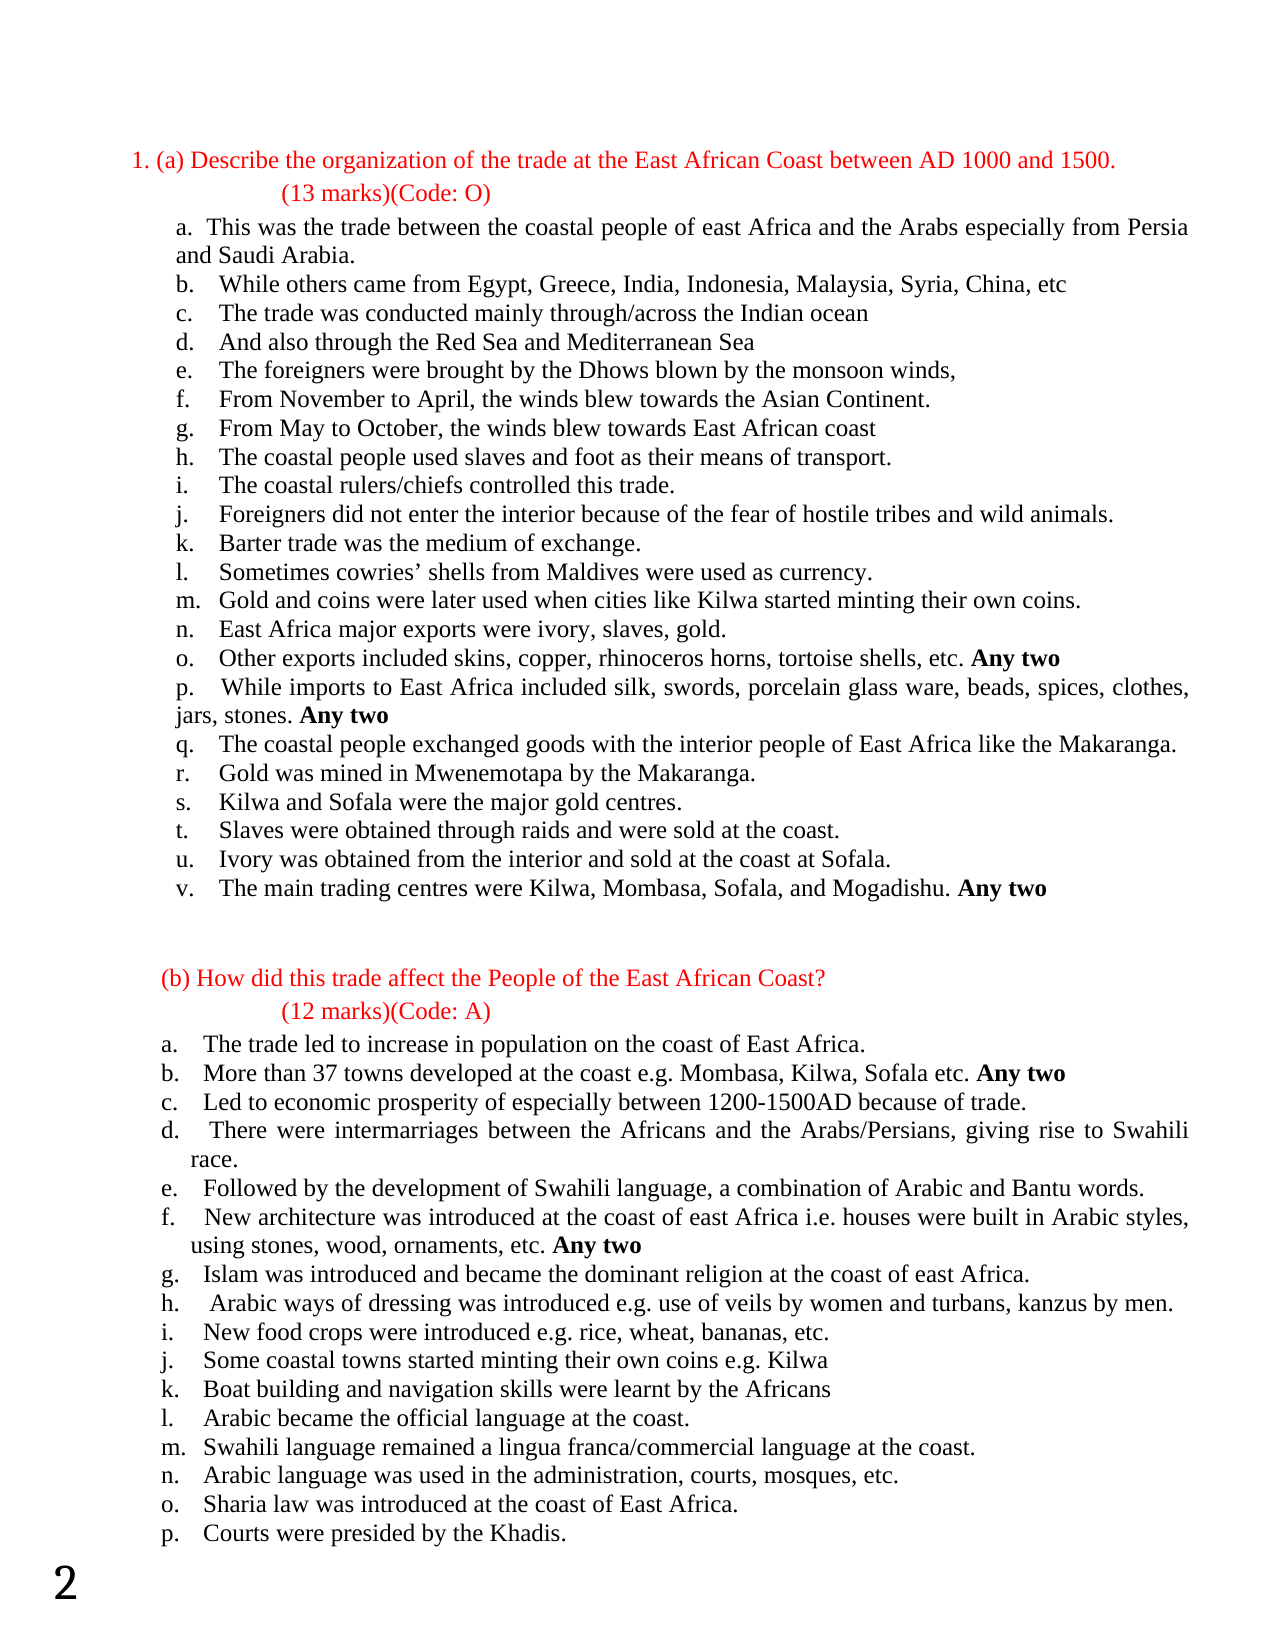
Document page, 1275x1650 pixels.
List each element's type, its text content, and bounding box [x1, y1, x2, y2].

list While imports to East Africa included silk, swords, porcelain glass ware, beads, spices, clothes, jars, stones. Any two [176, 672, 1191, 729]
list Other exports included skins, copper, rhinoceros horns, tortoise shells, etc. Any two [176, 643, 1191, 672]
list More than 37 towns developed at the coast e.g. Mombasa, Kilwa, Sofala etc. Any two [161, 1058, 1191, 1087]
list New architecture was introduced at the coast of east Africa i.e. houses were built in Arabic styles, using stones, wood, ornaments, etc. Any two [161, 1202, 1191, 1259]
list Sometimes cowries’ shells from Maldives were used as currency. [176, 557, 1191, 585]
list Courts were presided by the Khadis. [161, 1518, 1191, 1547]
list The foreigners were brought by the Dhows blown by the monsoon winds, [176, 355, 1191, 384]
list The trade led to increase in population on the coast of East Africa. [161, 1029, 1191, 1058]
list Barter trade was the medium of exchange. [176, 528, 1191, 557]
list Followed by the development of Swahili language, a combination of Arabic and Bantu words. [161, 1173, 1191, 1202]
list Slaves were obtained through raids and were sold at the coast. [176, 815, 1191, 844]
list New food crops were introduced e.g. rice, wheat, bananas, etc. [161, 1317, 1191, 1346]
list East Africa major exports were ivory, slaves, gold. [176, 614, 1191, 643]
list Foreigners did not enter the interior because of the fear of hostile tribes and wild animals. [176, 499, 1191, 528]
list There were intermarriages between the Africans and the Arabs/Persians, giving rise to Swahili race. [161, 1116, 1191, 1173]
list The trade was conducted mainly through/across the Indian ocean [176, 298, 1191, 327]
list And also through the Red Sea and Mediterranean Sea [176, 327, 1191, 355]
list The coastal people used slaves and foot as their means of transport. [176, 442, 1191, 470]
list Gold and coins were later used when cities like Kilwa started minting their own coins. [176, 585, 1191, 614]
list This was the trade between the coastal people of east Africa and the Arabs especially from Persia and Saudi Arabia. [176, 212, 1191, 269]
list Some coastal towns started minting their own coins e.g. Kilwa [161, 1346, 1191, 1374]
list From November to April, the winds blew towards the Asian Continent. [176, 384, 1191, 413]
list 1. (a) Describe the organization of the trade at the East African Coast between AD 1000 and 1500. (13 marks)(Code: O) [131, 146, 1191, 207]
list Arabic became the official language at the coast. [161, 1403, 1191, 1432]
list From May to October, the winds blew towards East African coast [176, 413, 1191, 442]
list Boat building and navigation skills were learnt by the Africans [161, 1374, 1191, 1403]
list Arabic ways of dressing was introduced e.g. use of veils by women and turbans, kanzus by men. [161, 1288, 1191, 1317]
list Swahili language remained a lingua franca/commercial language at the coast. [161, 1432, 1191, 1461]
list Ivory was obtained from the interior and sold at the coast at Sofala. [176, 844, 1191, 873]
list Sharia law was introduced at the coast of East Africa. [161, 1489, 1191, 1518]
list Islam was introduced and became the dominant religion at the coast of east Africa. [161, 1259, 1191, 1288]
list Kilwa and Sofala were the major gold centres. [176, 787, 1191, 815]
list The main trading centres were Kilwa, Mombasa, Sofala, and Mogadishu. Any two [176, 873, 1191, 902]
list Arabic language was used in the administration, courts, mosques, etc. [161, 1461, 1191, 1489]
list Gold was mined in Mwenemotapa by the Makaranga. [176, 758, 1191, 787]
text (b) How did this trade affect the People of the East African Coast? (12 marks)(Code: A) [161, 963, 1191, 1025]
list Led to economic prosperity of especially between 1200-1500AD because of trade. [161, 1087, 1191, 1116]
list While others came from Egypt, Greece, India, Indonesia, Malaysia, Syria, China, etc [176, 269, 1191, 298]
list The coastal people exchanged goods with the interior people of East Africa like the Makaranga. [176, 729, 1191, 758]
list The coastal rulers/chiefs controlled this trade. [176, 470, 1191, 499]
